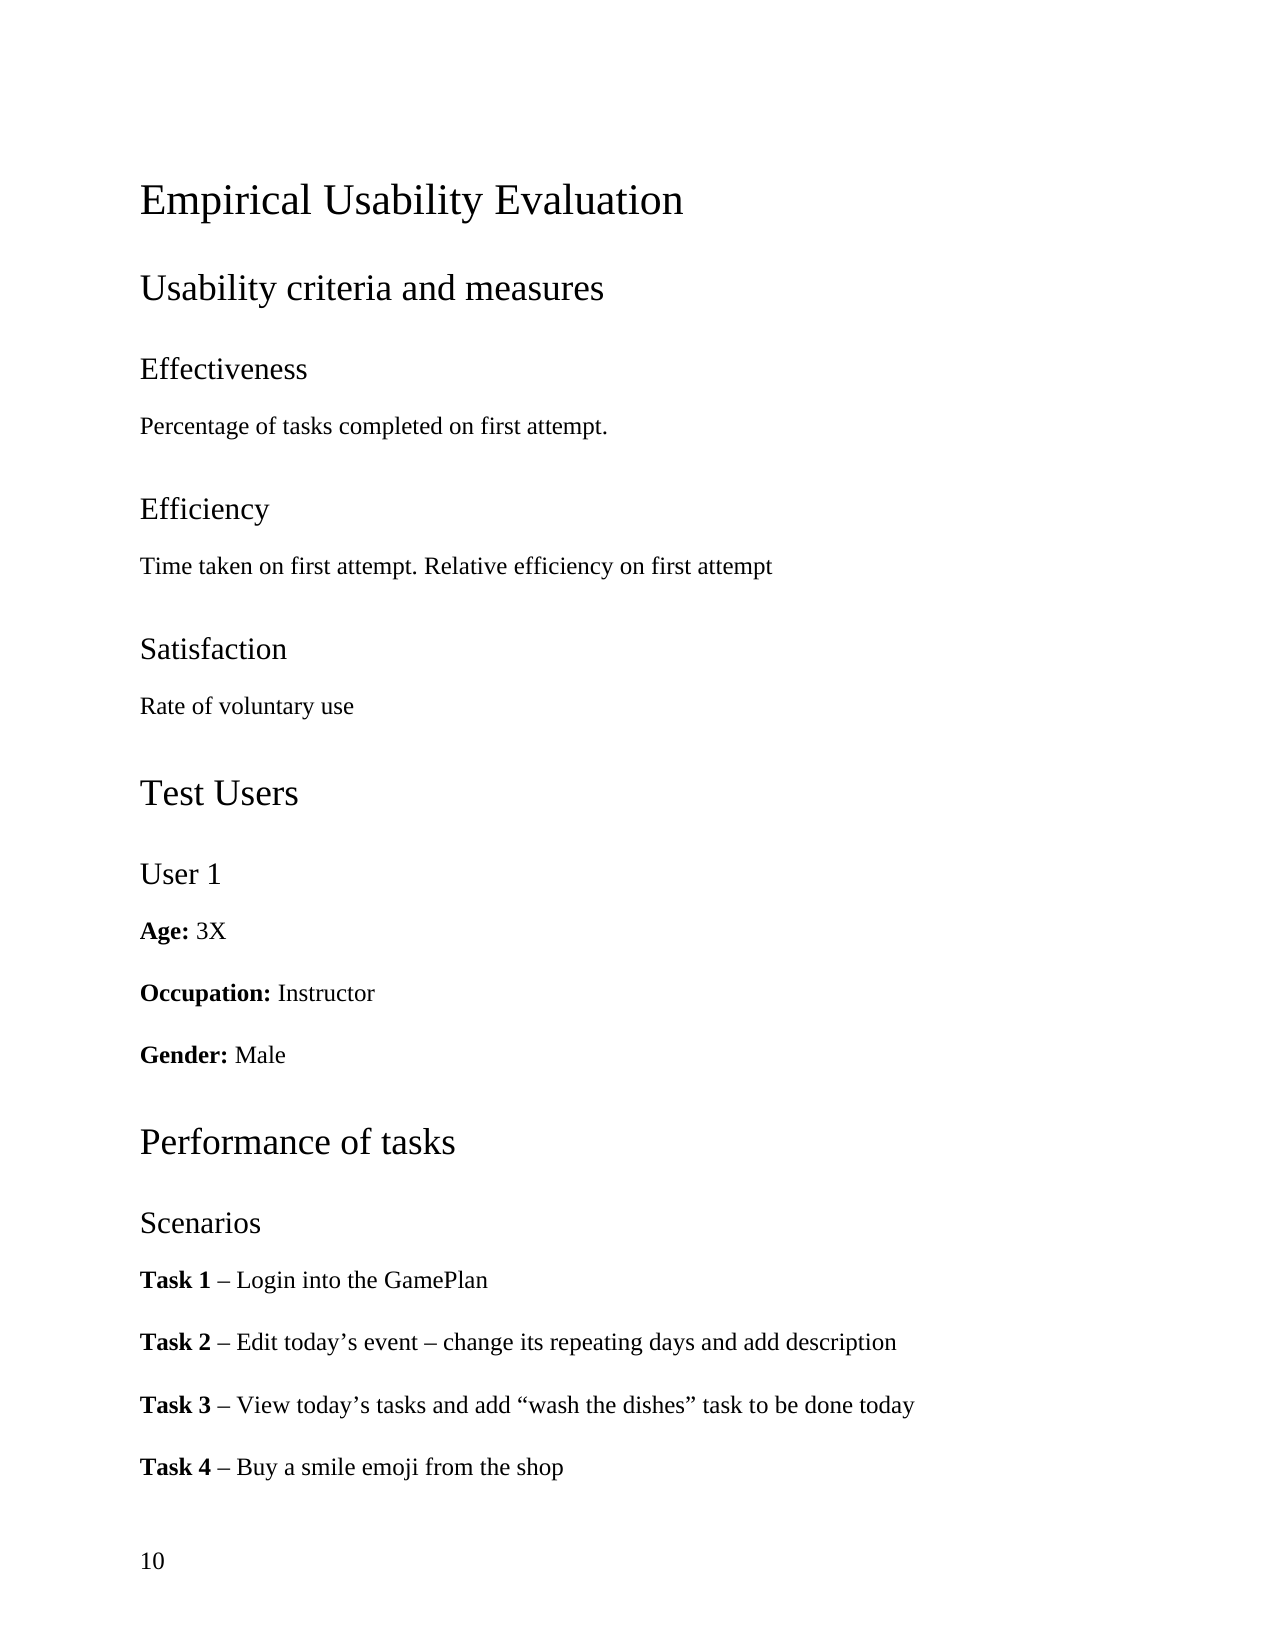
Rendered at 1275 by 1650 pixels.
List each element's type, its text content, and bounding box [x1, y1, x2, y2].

subtitle Usability criteria and measures [139, 266, 1136, 309]
subtitle Scenarios [139, 1204, 1136, 1240]
text Task 3 – View today’s tasks and add “wash the dishes” task to be done today [139, 1390, 1136, 1418]
subtitle Satisfaction [139, 630, 1136, 666]
subtitle Performance of tasks [139, 1119, 1136, 1162]
subtitle User 1 [139, 855, 1136, 891]
text Age: 3X [139, 916, 1136, 944]
text Percentage of tasks completed on first attempt. [139, 411, 1136, 440]
text Task 1 – Login into the GamePlan [139, 1265, 1136, 1294]
text Gender: Male [139, 1040, 1136, 1069]
subtitle Effectiveness [139, 350, 1136, 386]
text Occupation: Instructor [139, 978, 1136, 1007]
subtitle Empirical Usability Evaluation [139, 174, 1136, 224]
text Rate of voluntary use [139, 691, 1136, 720]
text Time taken on first attempt. Relative efficiency on first attempt [139, 551, 1136, 580]
text Task 4 – Buy a smile emoji from the shop [139, 1452, 1136, 1481]
subtitle Efficiency [139, 490, 1136, 526]
text Task 2 – Edit today’s event – change its repeating days and add description [139, 1327, 1136, 1356]
subtitle Test Users [139, 770, 1136, 813]
